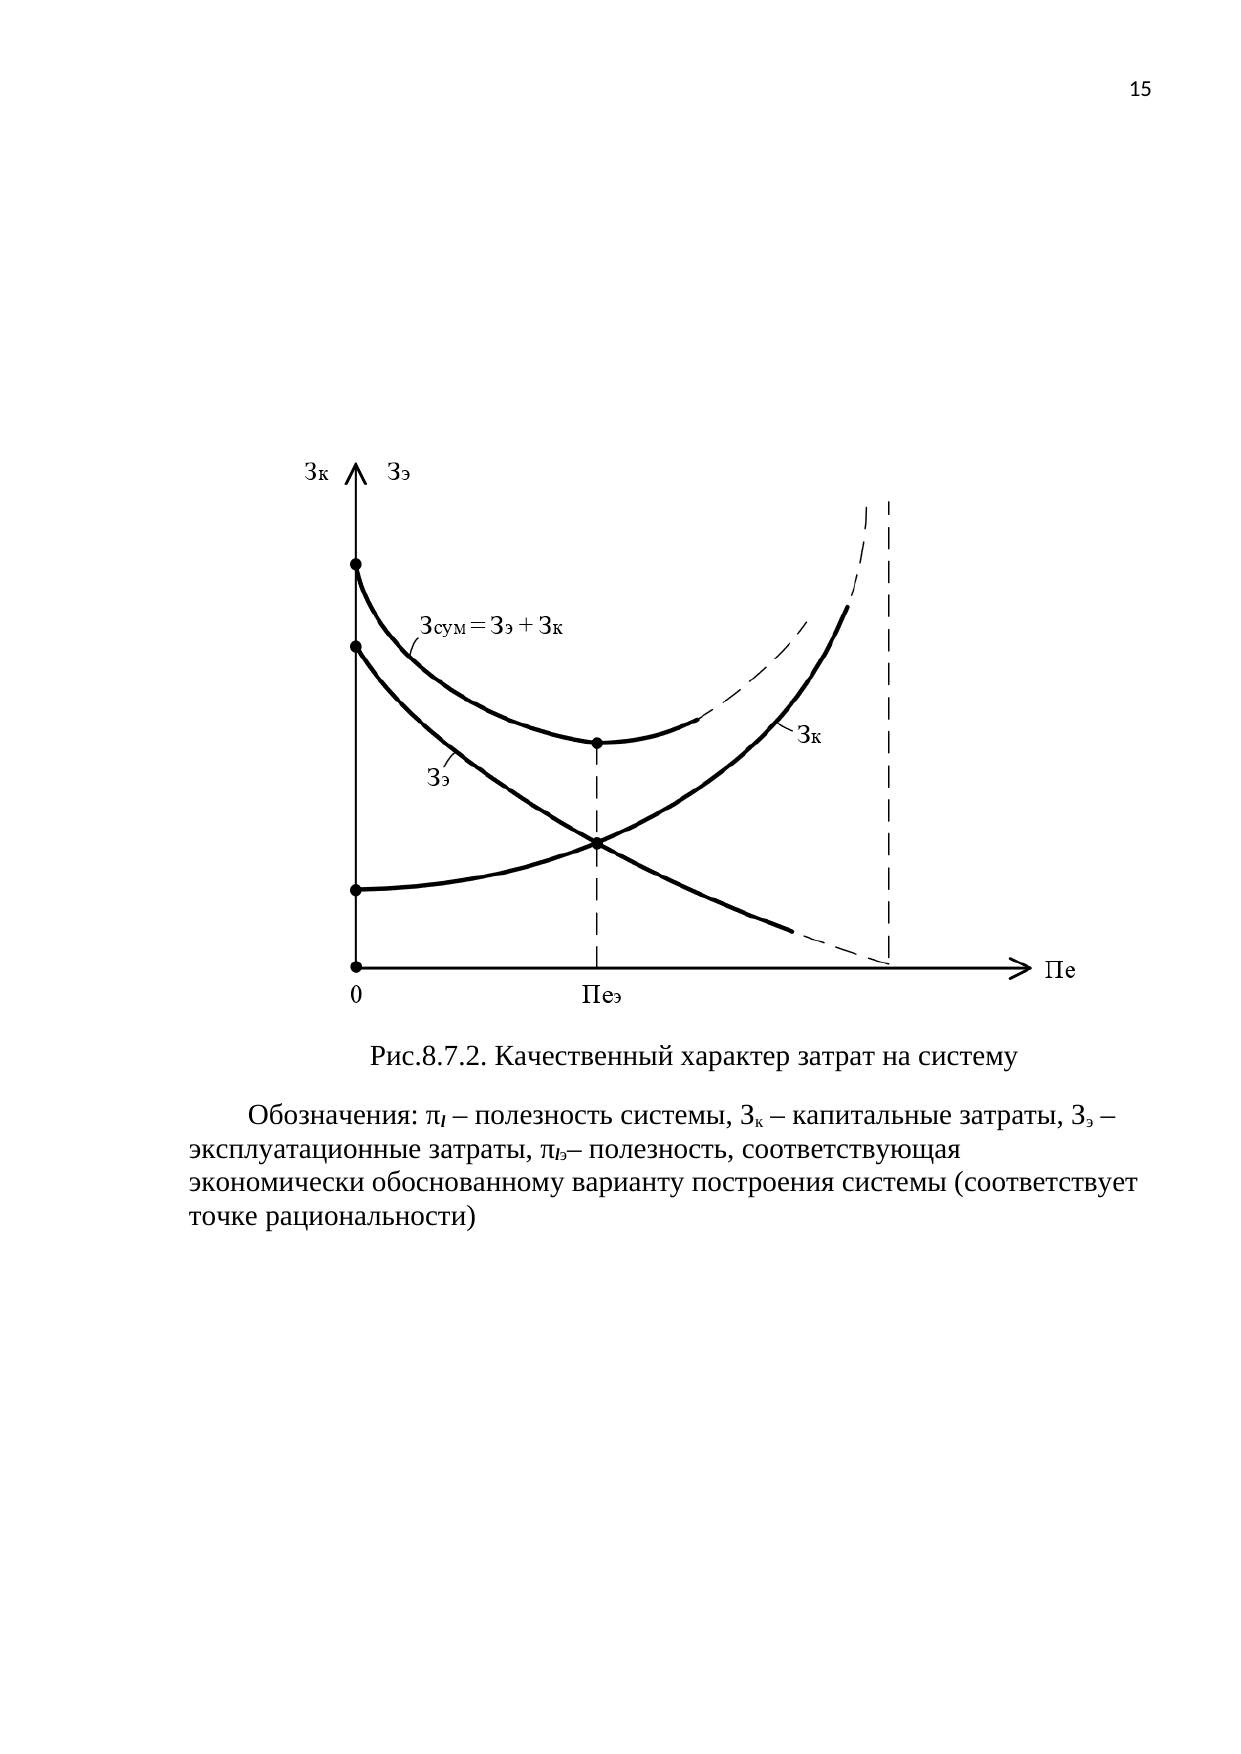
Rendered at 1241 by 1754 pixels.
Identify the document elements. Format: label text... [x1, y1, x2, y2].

table_header Рис.8.7.2. Качественный характер затрат на систему Обозначения: Обозначения: πl – полезность системы, Зк – капитальные затраты, Зэ – эксплуатационные затраты, πlэ– полезность, соответствующая экономически обоснованному варианту построения системы (соответствует точке рациональности) [178, 130, 1151, 1546]
picture [274, 423, 1114, 1038]
